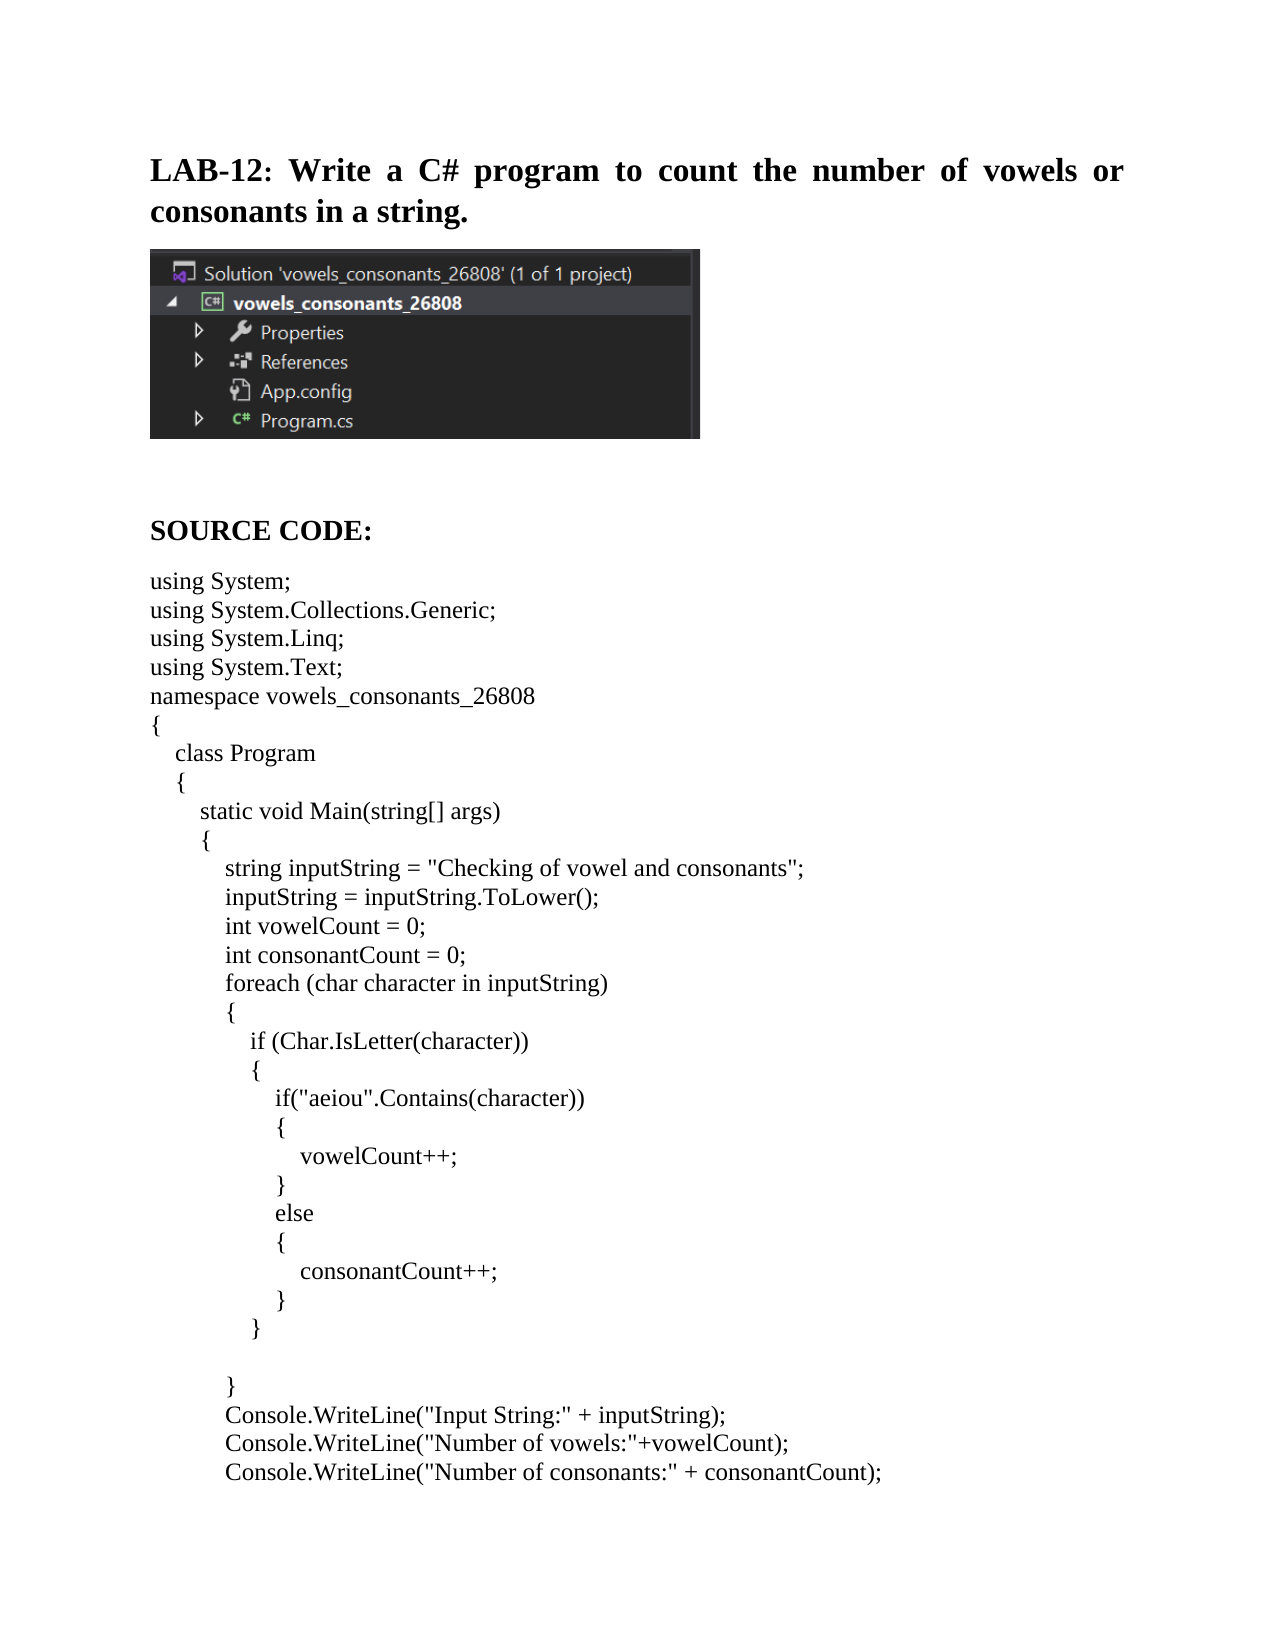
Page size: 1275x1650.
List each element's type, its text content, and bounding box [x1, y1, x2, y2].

text int consonantCount = 0; [150, 940, 1125, 968]
text consonantCount++; [150, 1256, 1125, 1285]
text { [150, 997, 1125, 1026]
text { [150, 1055, 1125, 1083]
text { [150, 767, 1125, 796]
text } [150, 1285, 1125, 1313]
text string inputString = "Checking of vowel and consonants"; [150, 853, 1125, 882]
text static void Main(string[] args) [150, 796, 1125, 825]
text using System; [150, 566, 1125, 595]
text Console.WriteLine("Number of consonants:" + consonantCount); [150, 1457, 1125, 1486]
text SOURCE CODE: [150, 513, 1125, 547]
text using System.Linq; [150, 623, 1125, 652]
text { [150, 710, 1125, 738]
text inputString = inputString.ToLower(); [150, 882, 1125, 911]
text { [150, 1112, 1125, 1141]
text } [150, 1371, 1125, 1400]
text { [150, 825, 1125, 853]
text if("aeiou".Contains(character)) [150, 1083, 1125, 1112]
text foreach (char character in inputString) [150, 968, 1125, 997]
text using System.Collections.Generic; [150, 595, 1125, 623]
picture [150, 249, 700, 439]
text } [150, 1170, 1125, 1198]
text vowelCount++; [150, 1141, 1125, 1170]
text else [150, 1198, 1125, 1227]
text LAB-12: Write a C# program to count the number of vowels or consonants in a string. [150, 150, 1125, 230]
text using System.Text; [150, 652, 1125, 681]
text { [150, 1227, 1125, 1256]
text namespace vowels_consonants_26808 [150, 681, 1125, 710]
text Console.WriteLine("Input String:" + inputString); [150, 1400, 1125, 1428]
text } [150, 1313, 1125, 1342]
text if (Char.IsLetter(character)) [150, 1026, 1125, 1055]
text int vowelCount = 0; [150, 911, 1125, 940]
text class Program [150, 738, 1125, 767]
text Console.WriteLine("Number of vowels:"+vowelCount); [150, 1428, 1125, 1457]
